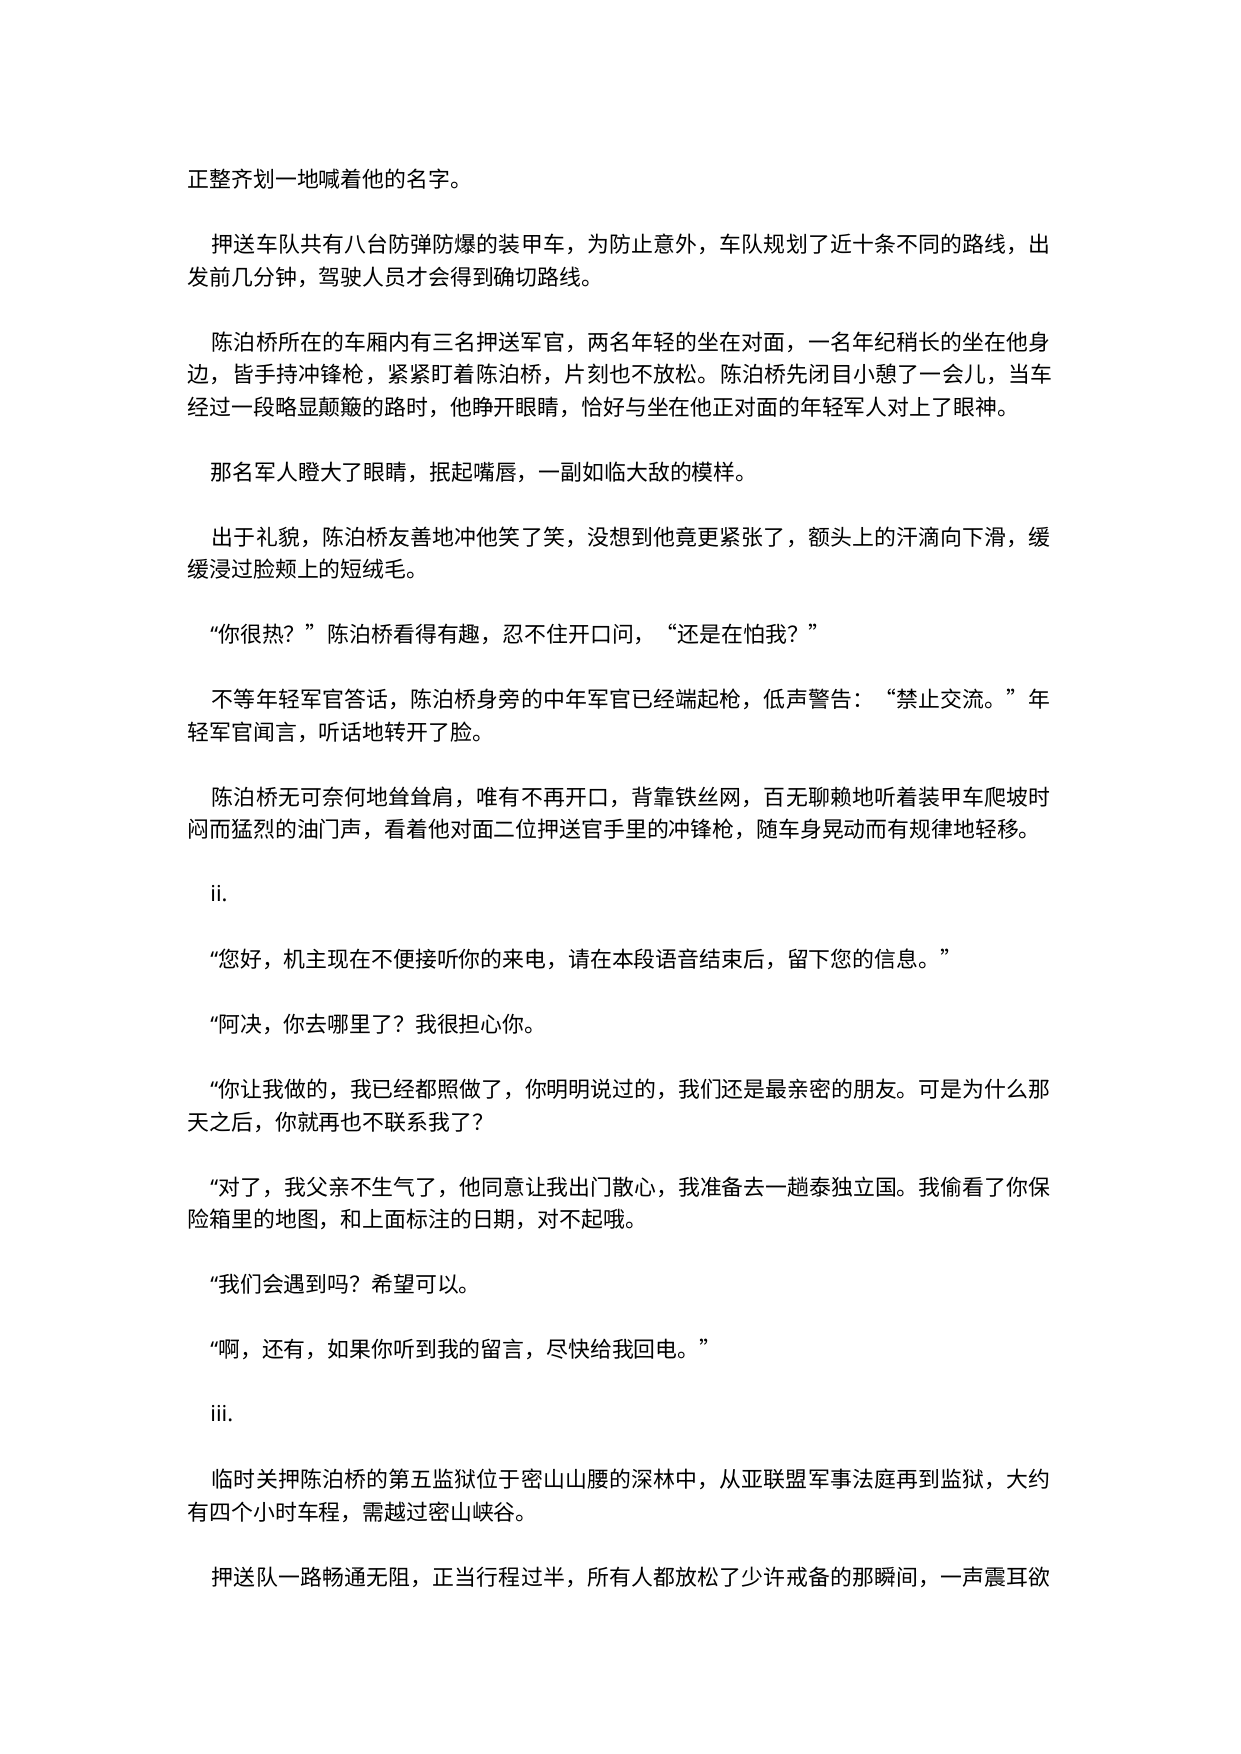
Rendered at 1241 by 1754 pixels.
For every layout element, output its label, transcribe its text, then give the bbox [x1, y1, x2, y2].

text iii. [187, 1397, 1053, 1429]
text 押送车队共有八台防弹防爆的装甲车，为防止意外，车队规划了近十条不同的路线，出发前几分钟，驾驶人员才会得到确切路线。 [187, 227, 1053, 292]
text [187, 162, 1053, 194]
text 那名军人瞪大了眼睛，抿起嘴唇，一副如临大敌的模样。 [187, 454, 1053, 487]
text 临时关押陈泊桥的第五监狱位于密山山腰的深林中，从亚联盟军事法庭再到监狱，大约有四个小时车程，需越过密山峡谷。 [187, 1462, 1053, 1527]
text 陈泊桥所在的车厢内有三名押送军官，两名年轻的坐在对面，一名年纪稍长的坐在他身边，皆手持冲锋枪，紧紧盯着陈泊桥，片刻也不放松。陈泊桥先闭目小憩了一会儿，当车经过一段略显颠簸的路时，他睁开眼睛，恰好与坐在他正对面的年轻军人对上了眼神。 [187, 324, 1053, 422]
text “啊，还有，如果你听到我的留言，尽快给我回电。” [187, 1332, 1053, 1364]
text “你让我做的，我已经都照做了，你明明说过的，我们还是最亲密的朋友。可是为什么那天之后，你就再也不联系我了？ [187, 1072, 1053, 1137]
text “我们会遇到吗？希望可以。 [187, 1267, 1053, 1299]
text “你很热？”陈泊桥看得有趣，忍不住开口问，“还是在怕我？” [187, 617, 1053, 649]
text “您好，机主现在不便接听你的来电，请在本段语音结束后，留下您的信息。” [187, 942, 1053, 974]
text “对了，我父亲不生气了，他同意让我出门散心，我准备去一趟泰独立国。我偷看了你保险箱里的地图，和上面标注的日期，对不起哦。 [187, 1169, 1053, 1234]
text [187, 1559, 1053, 1592]
text 出于礼貌，陈泊桥友善地冲他笑了笑，没想到他竟更紧张了，额头上的汗滴向下滑，缓缓浸过脸颊上的短绒毛。 [187, 519, 1053, 584]
text “阿决，你去哪里了？我很担心你。 [187, 1007, 1053, 1039]
text ii. [187, 877, 1053, 909]
text 陈泊桥无可奈何地耸耸肩，唯有不再开口，背靠铁丝网，百无聊赖地听着装甲车爬坡时闷而猛烈的油门声，看着他对面二位押送官手里的冲锋枪，随车身晃动而有规律地轻移。 [187, 779, 1053, 844]
text 不等年轻军官答话，陈泊桥身旁的中年军官已经端起枪，低声警告：“禁止交流。”年轻军官闻言，听话地转开了脸。 [187, 682, 1053, 747]
